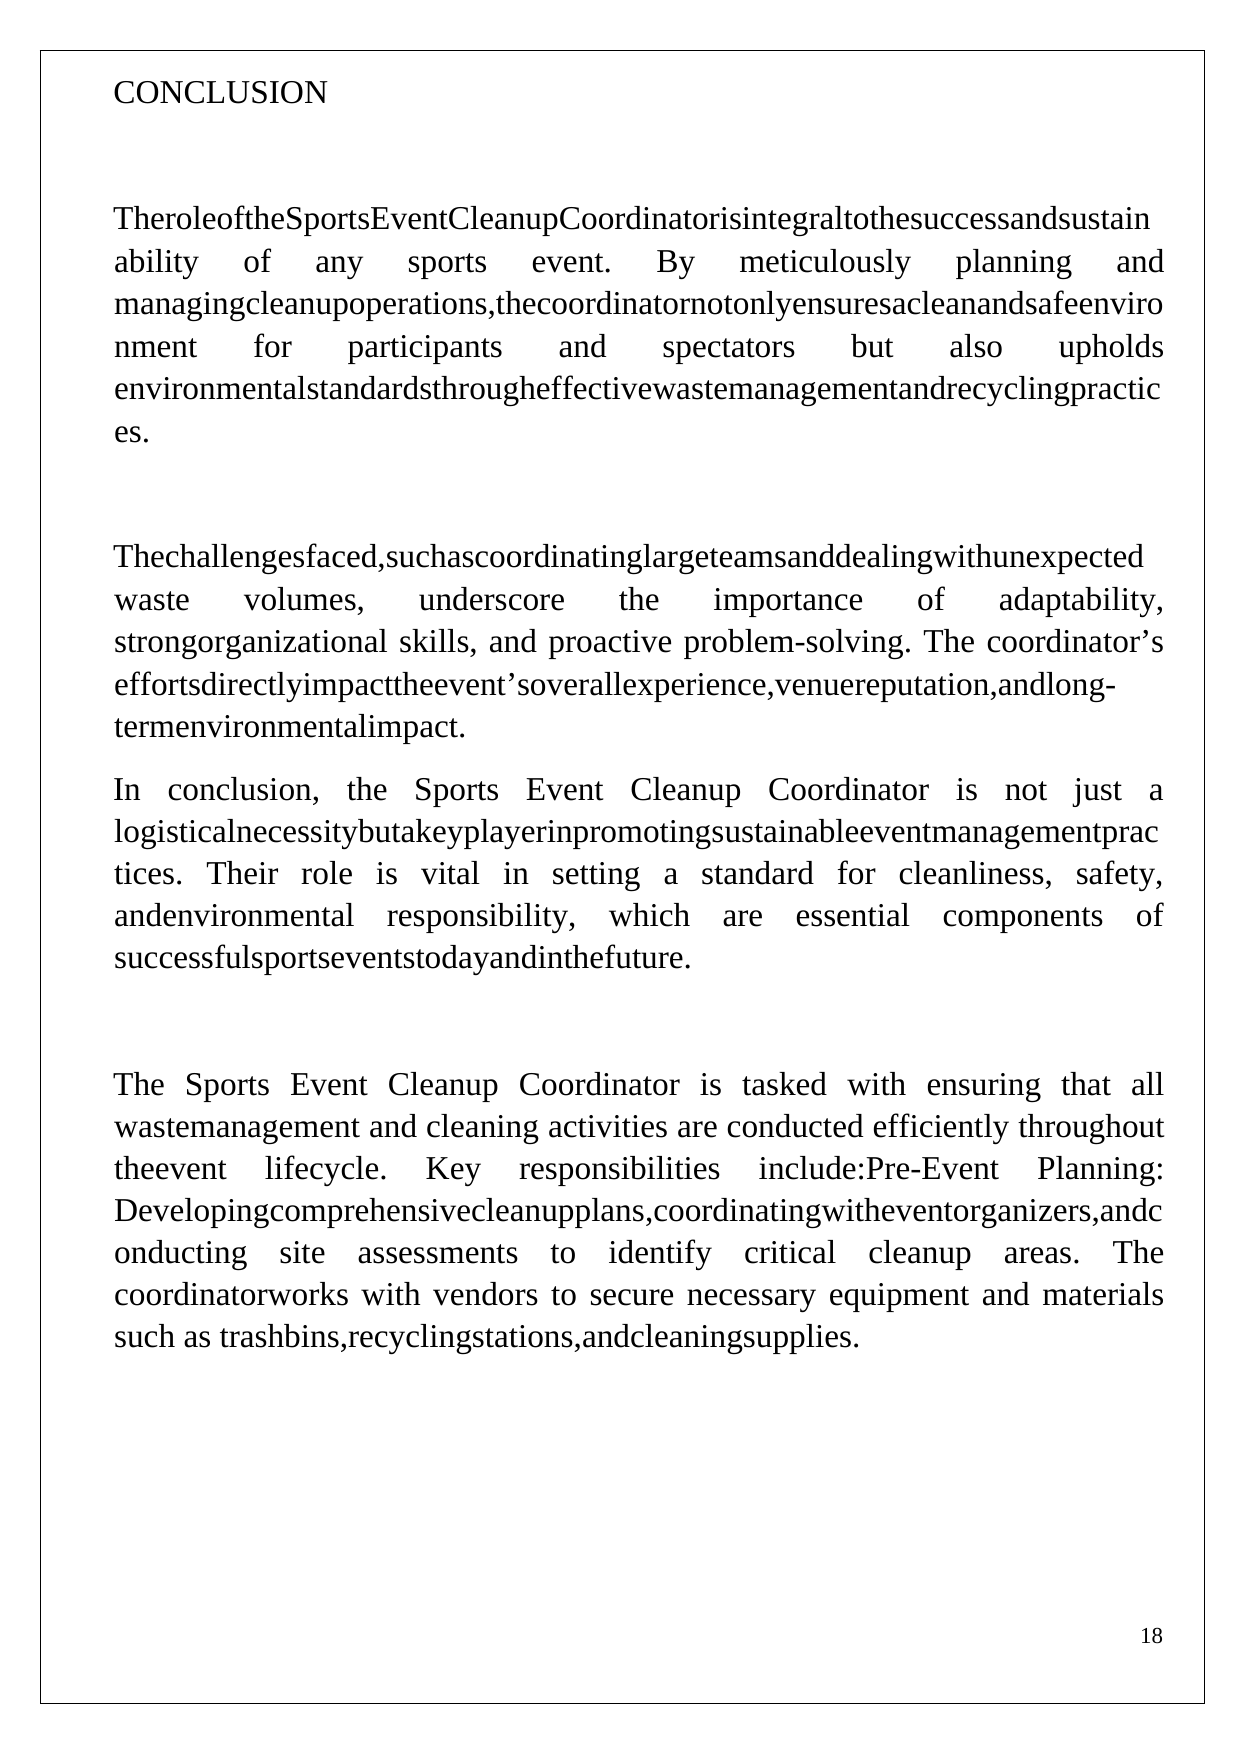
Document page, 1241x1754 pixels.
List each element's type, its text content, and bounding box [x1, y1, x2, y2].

text Thechallengesfaced,suchascoordinatinglargeteamsanddealingwithunexpected waste volumes, underscore the importance of adaptability, strongorganizational skills, and proactive problem-solving. The coordinator’s effortsdirectlyimpacttheevent’soverallexperience,venuereputation,andlong-termenvironmentalimpact. [113, 536, 1165, 745]
text In conclusion, the Sports Event Cleanup Coordinator is not just a logisticalnecessitybutakeyplayerinpromotingsustainableeventmanagementpractices. Their role is vital in setting a standard for cleanliness, safety, andenvironmental responsibility, which are essential components of successfulsportseventstodayandinthefuture. [113, 769, 1165, 976]
text The Sports Event Cleanup Coordinator is tasked with ensuring that all wastemanagement and cleaning activities are conducted efficiently throughout theevent lifecycle. Key responsibilities include:Pre-Event Planning: Developingcomprehensivecleanupplans,coordinatingwitheventorganizers,andconducting site assessments to identify critical cleanup areas. The coordinatorworks with vendors to secure necessary equipment and materials such as trashbins,recyclingstations,andcleaningsupplies. [113, 1064, 1166, 1355]
text TheroleoftheSportsEventCleanupCoordinatorisintegraltothesuccessandsustainability of any sports event. By meticulously planning and managingcleanupoperations,thecoordinatornotonlyensuresacleanandsafeenvironment for participants and spectators but also upholds environmentalstandardsthrougheffectivewastemanagementandrecyclingpractices. [113, 198, 1165, 449]
text CONCLUSION [113, 72, 1204, 110]
